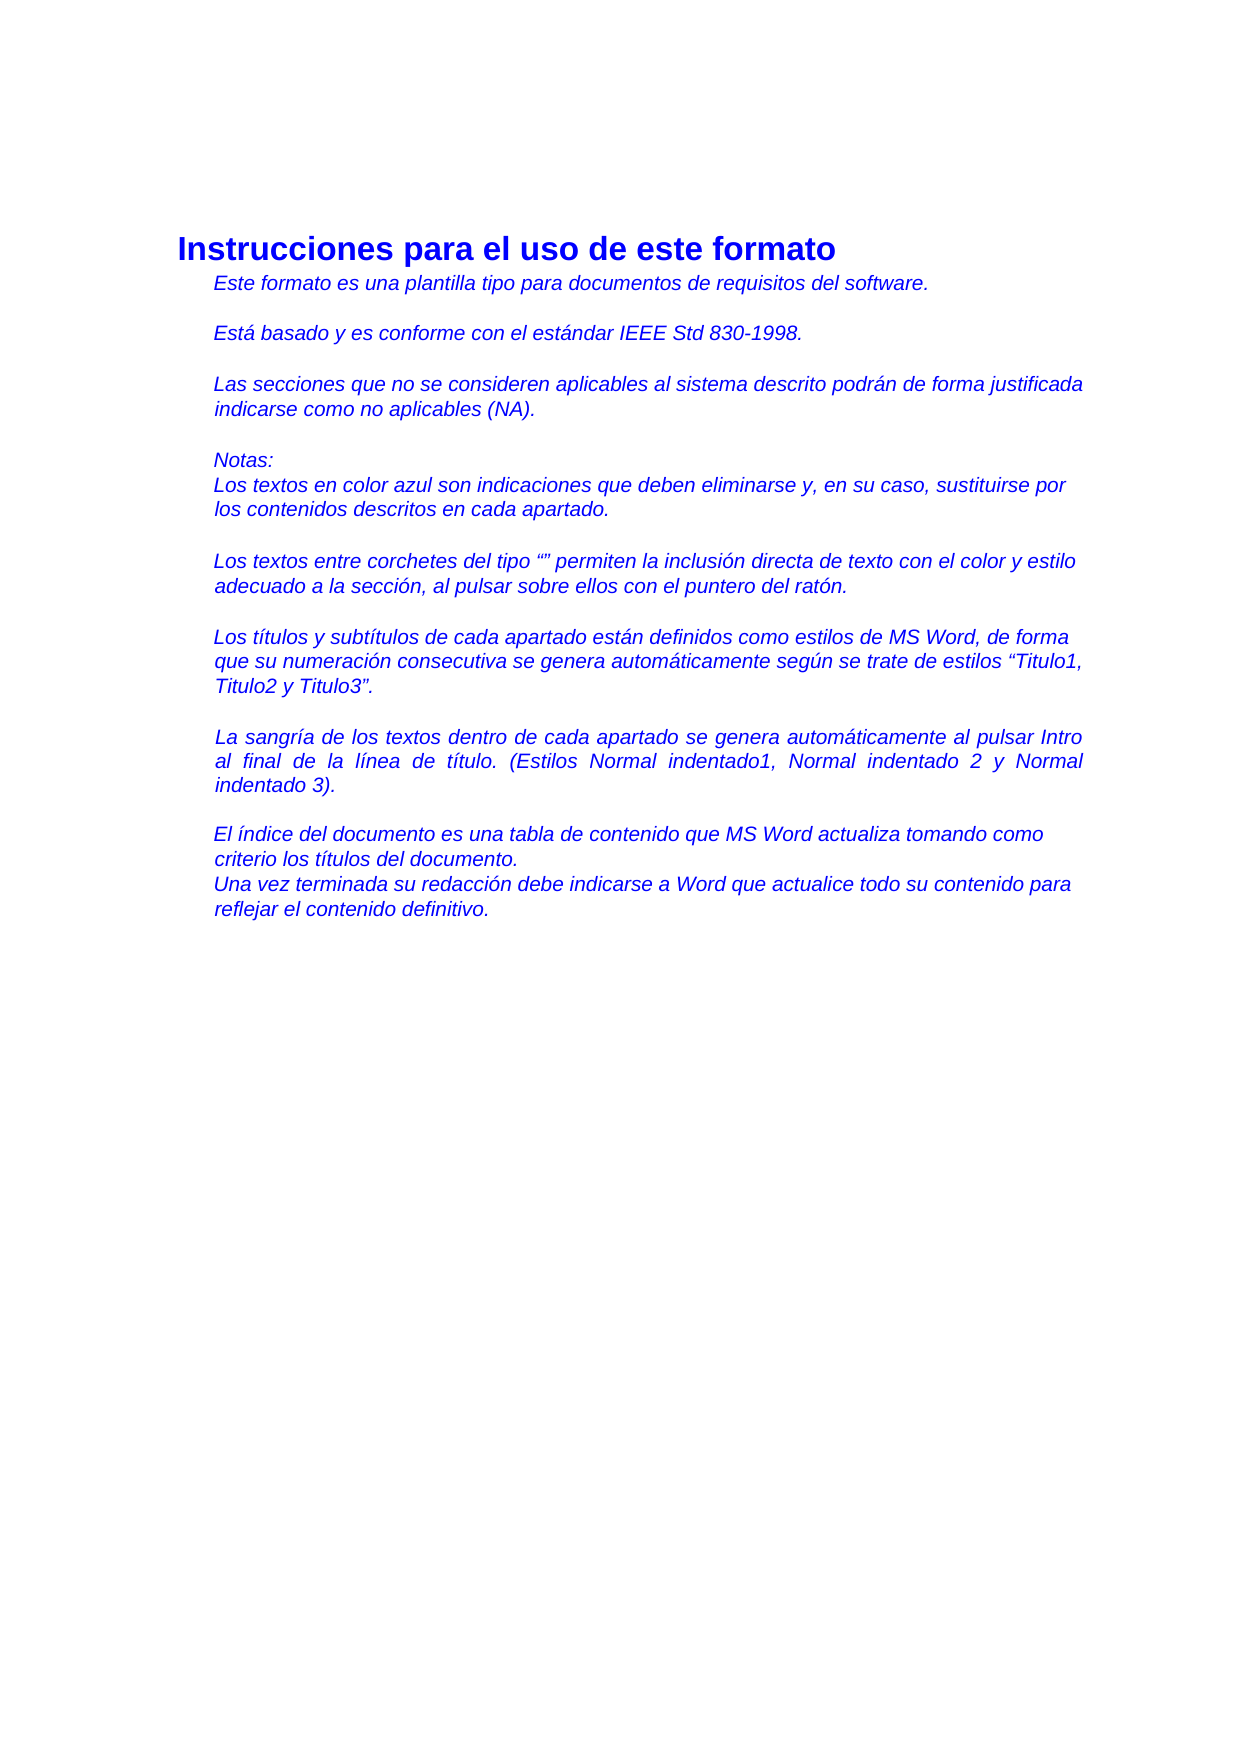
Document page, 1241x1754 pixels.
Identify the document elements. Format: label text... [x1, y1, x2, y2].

text Una vez terminada su redacción debe indicarse a Word que actualice todo su contenido para reflejar el contenido definitivo. [213, 872, 1086, 920]
text Está basado y es conforme con el estándar IEEE Std 830-1998. [213, 321, 1086, 345]
text La sangría de los textos dentro de cada apartado se genera automáticamente al pulsar Intro al final de la línea de título. (Estilos Normal indentado1, Normal indentado 2 y Normal indentado 3). [215, 724, 1086, 796]
text Notas: [213, 447, 1086, 471]
text Los títulos y subtítulos de cada apartado están definidos como estilos de MS Word, de forma que su numeración consecutiva se genera automáticamente según se trate de estilos “Titulo1, Titulo2 y Titulo3”. [213, 624, 1086, 698]
text Los textos en color azul son indicaciones que deben eliminarse y, en su caso, sustituirse por los contenidos descritos en cada apartado. [213, 472, 1086, 521]
text Los textos entre corchetes del tipo “” permiten la inclusión directa de texto con el color y estilo adecuado a la sección, al pulsar sobre ellos con el puntero del ratón. [213, 549, 1086, 598]
text Este formato es una plantilla tipo para documentos de requisitos del software. [213, 270, 1086, 294]
text El índice del documento es una tabla de contenido que MS Word actualiza tomando como criterio los títulos del documento. [213, 822, 1086, 871]
text Las secciones que no se consideren aplicables al sistema descrito podrán de forma justificada indicarse como no aplicables (NA). [213, 372, 1086, 421]
text Instrucciones para el uso de este formato [177, 229, 1086, 267]
